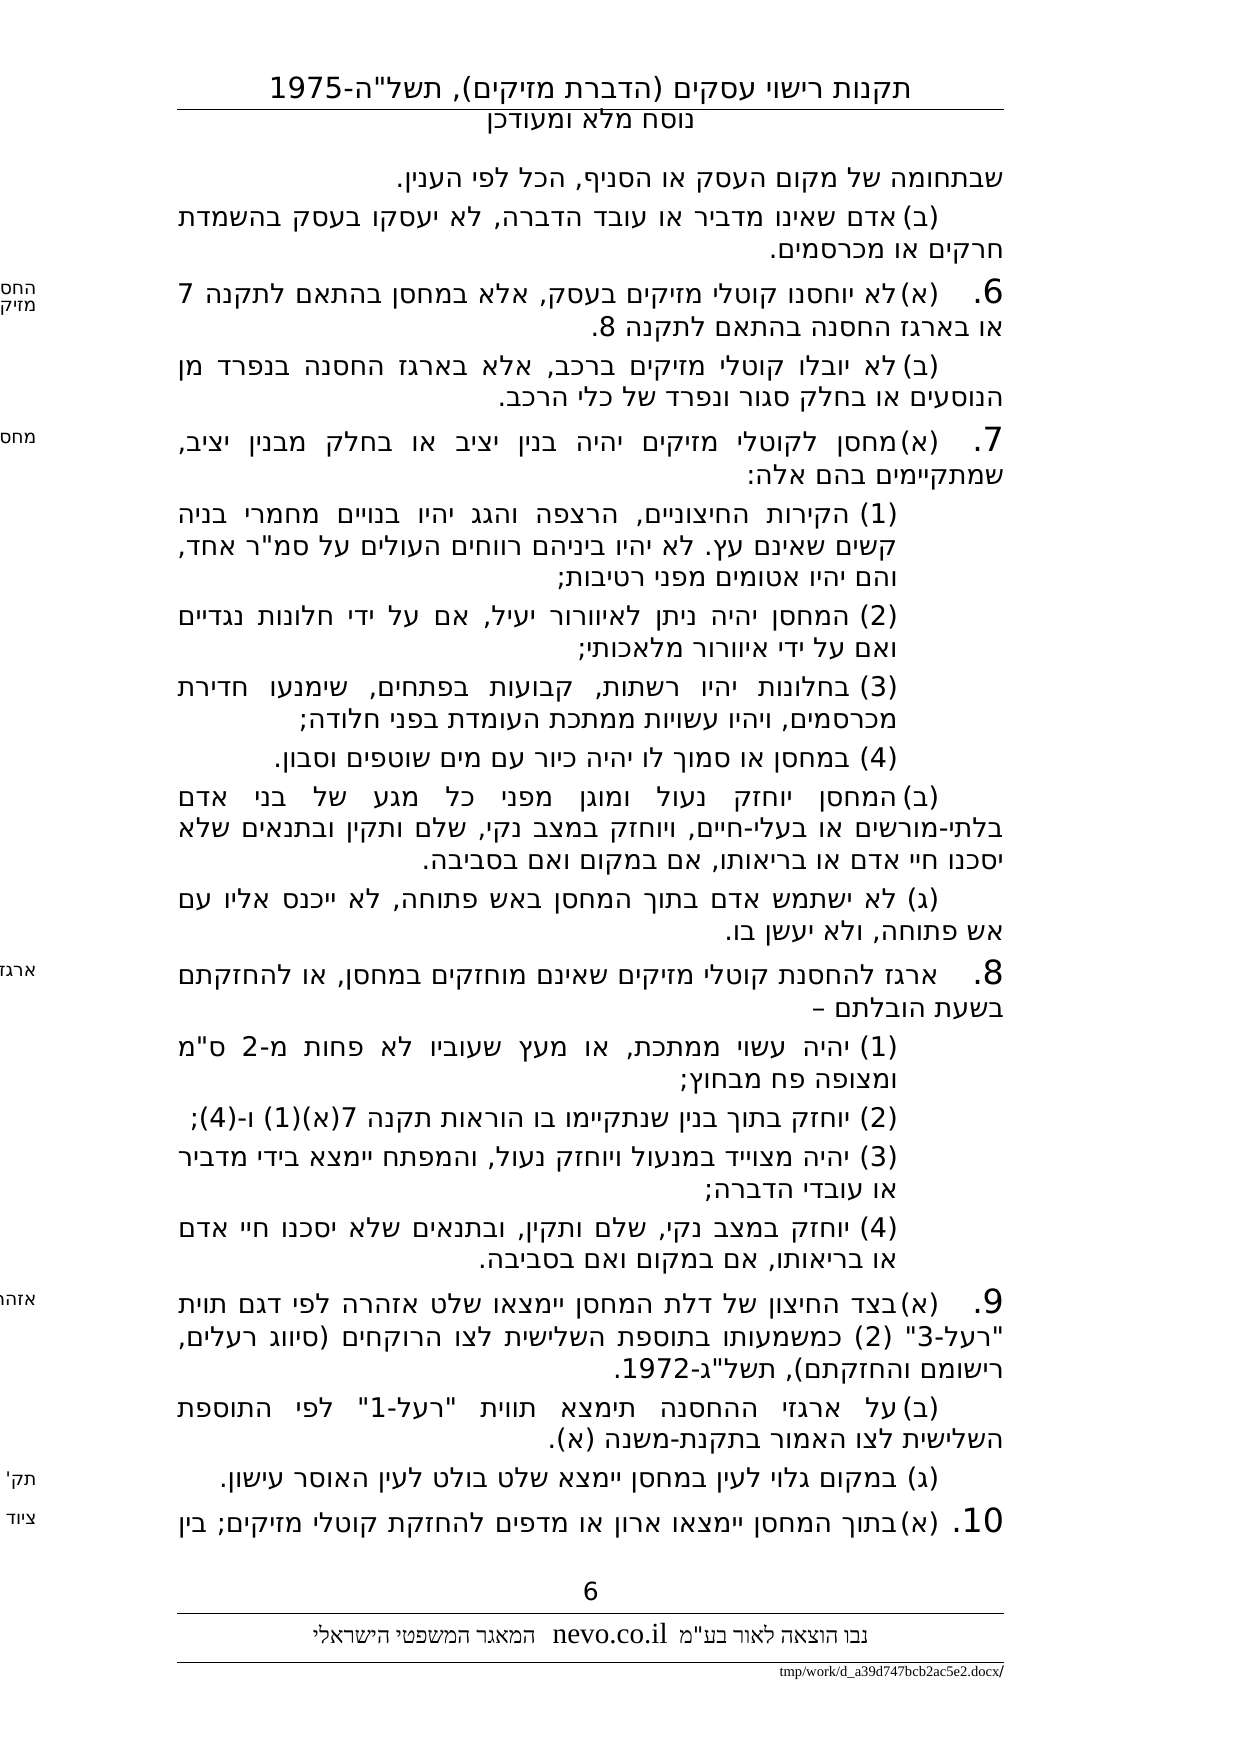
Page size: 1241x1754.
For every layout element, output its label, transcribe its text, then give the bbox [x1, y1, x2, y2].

text (2) המחסן יהיה ניתן לאיוורור יעיל, אם על ידי חלונות נגדיים ואם על ידי איוורור מלאכותי; [177, 601, 898, 664]
text 9. (א) בצד החיצון של דלת המחסן יימצאו שלט אזהרה לפי דגם תוית "רעל-3" (2) כמשמעותו בתוספת השלישית לצו הרוקחים (סיווג רעלים, רישומם והחזקתם), תשל"ג-1972. [177, 1283, 1004, 1385]
text (4) במחסן או סמוך לו יהיה כיור עם מים שוטפים וסבון. [177, 742, 898, 773]
text (4) יוחזק במצב נקי, שלם ותקין, ובתנאים שלא יסכנו חיי אדם או בריאותו, אם במקום ואם בסביבה. [177, 1212, 898, 1275]
text 8. ארגז להחסנת קוטלי מזיקים שאינם מוחזקים במחסן, או להחזקתם בשעת הובלתם – [177, 954, 1004, 1024]
text (1) יהיה עשוי ממתכת, או מעץ שעוביו לא פחות מ-2 ס"מ ומצופה פח מבחוץ; [177, 1032, 898, 1095]
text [177, 1502, 1004, 1541]
text (3) יהיה מצוייד במנעול ויוחזק נעול, והמפתח יימצא בידי מדביר או עובדי הדברה; [177, 1141, 898, 1204]
text (3) בחלונות יהיו רשתות, קבועות בפתחים, שימנעו חדירת מכרסמים, ויהיו עשויות ממתכת העומדת בפני חלודה; [177, 671, 898, 734]
text (1) הקירות החיצוניים, הרצפה והגג יהיו בנויים מחמרי בניה קשים שאינם עץ. לא יהיו ביניהם רווחים העולים על סמ"ר אחד, והם יהיו אטומים מפני רטיבות; [177, 498, 898, 593]
text (ב) על ארגזי ההחסנה תימצא תווית "רעל-1" לפי התוספת השלישית לצו האמור בתקנת-משנה (א). [177, 1392, 1004, 1455]
text (ג) לא ישתמש אדם בתוך המחסן באש פתוחה, לא ייכנס אליו עם אש פתוחה, ולא יעשן בו. [177, 883, 1004, 946]
text 6. (א) לא יוחסנו קוטלי מזיקים בעסק, אלא במחסן בהתאם לתקנה 7 או בארגז החסנה בהתאם לתקנה 8. [177, 272, 1004, 342]
text (ב) המחסן יוחזק נעול ומוגן מפני כל מגע של בני אדם בלתי-מורשים או בעלי-חיים, ויוחזק במצב נקי, שלם ותקין ובתנאים שלא יסכנו חיי אדם או בריאותו, אם במקום ואם בסביבה. [177, 781, 1004, 876]
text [177, 162, 1004, 194]
text (2) יוחזק בתוך בנין שנתקיימו בו הוראות תקנה 7(א)(1) ו-(4); [177, 1102, 898, 1134]
text (ב) לא יובלו קוטלי מזיקים ברכב, אלא בארגז החסנה בנפרד מן הנוסעים או בחלק סגור ונפרד של כלי הרכב. [177, 350, 1004, 413]
text (ג) במקום גלוי לעין במחסן יימצא שלט בולט לעין האוסר עישון. [177, 1463, 1004, 1494]
text 7. (א) מחסן לקוטלי מזיקים יהיה בנין יציב או בחלק מבנין יציב, שמתקיימים בהם אלה: [177, 421, 1004, 491]
text (ב) אדם שאינו מדביר או עובד הדברה, לא יעסקו בעסק בהשמדת חרקים או מכרסמים. [177, 201, 1004, 264]
